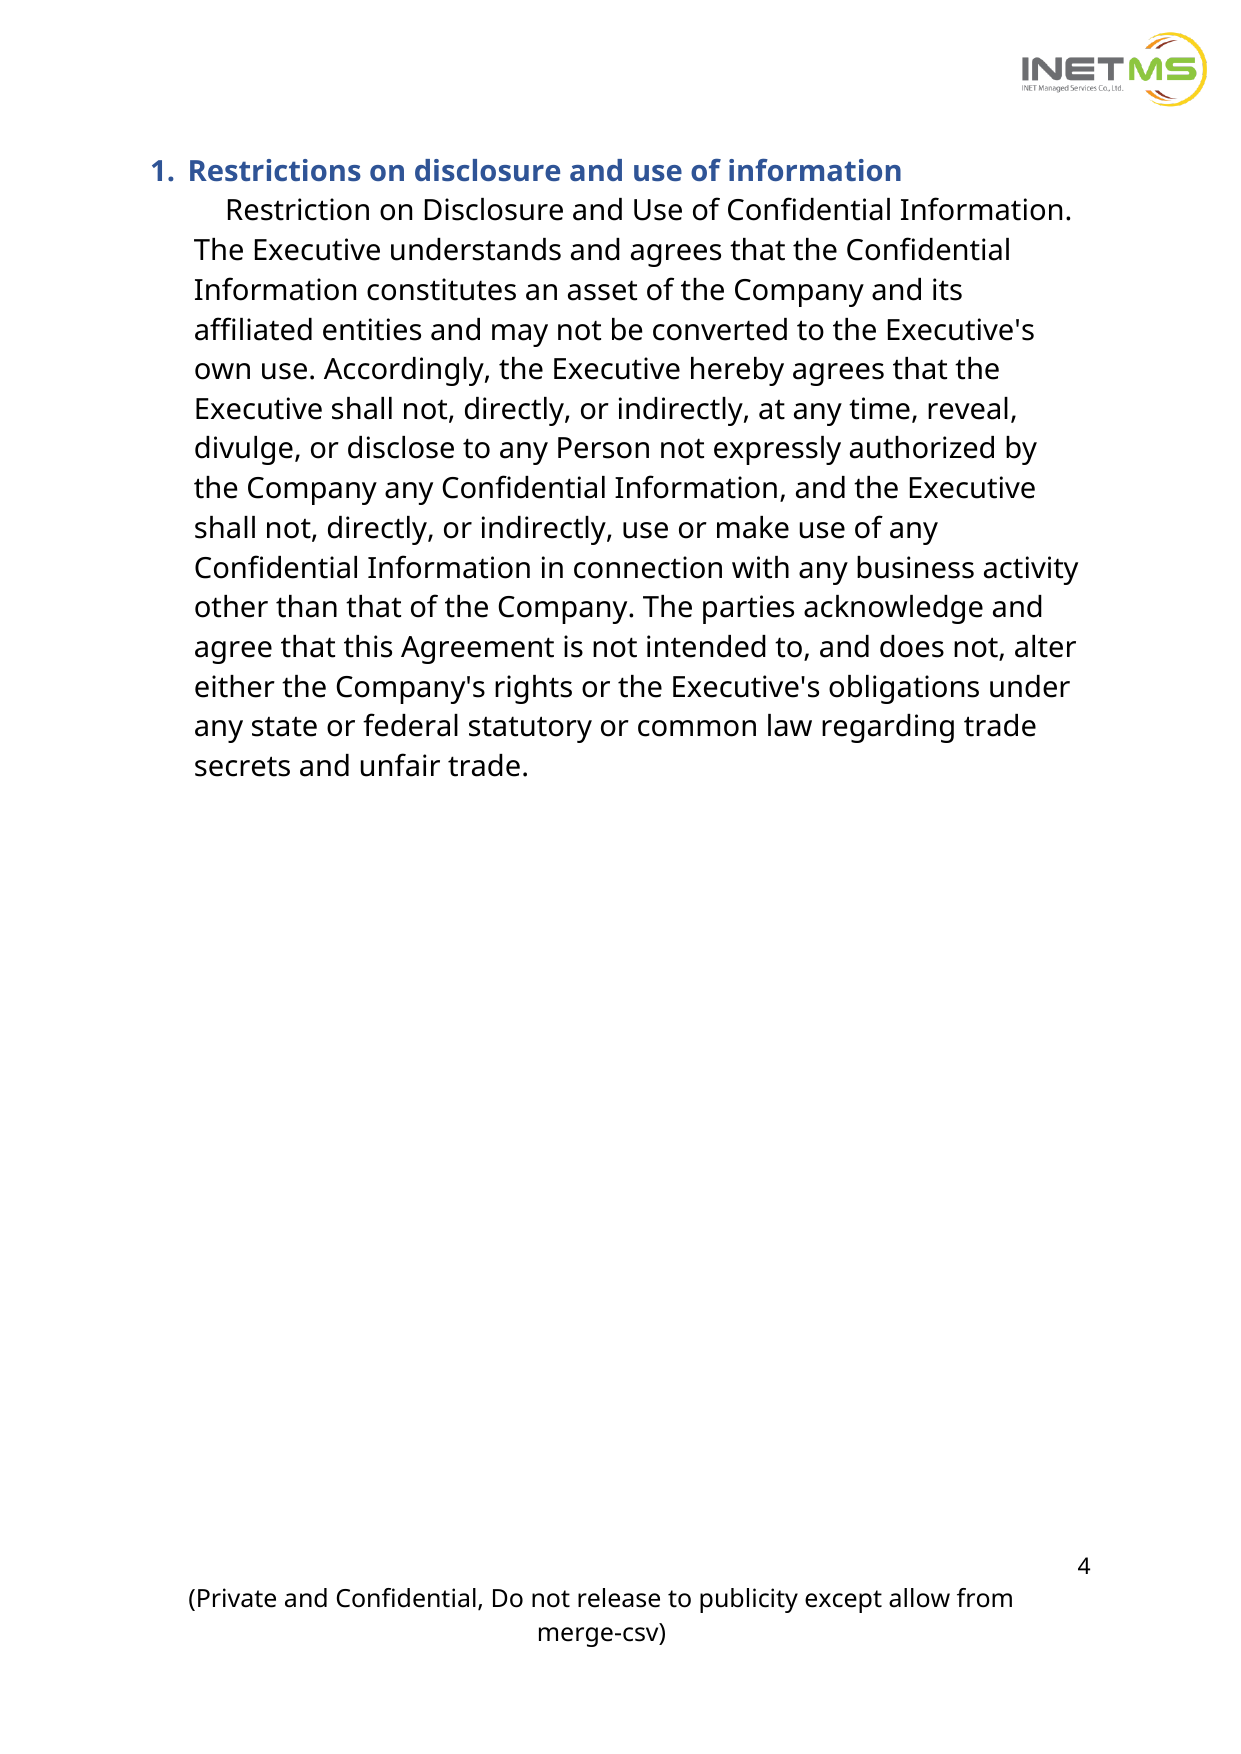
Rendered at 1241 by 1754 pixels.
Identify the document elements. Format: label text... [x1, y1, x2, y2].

text Restriction on Disclosure and Use of Confidential Information. The Executive understands and agrees that the Confidential Information constitutes an asset of the Company and its affiliated entities and may not be converted to the Executive's own use. Accordingly, the Executive hereby agrees that the Executive shall not, directly, or indirectly, at any time, reveal, divulge, or disclose to any Person not expressly authorized by the Company any Confidential Information, and the Executive shall not, directly, or indirectly, use or make use of any Confidential Information in connection with any business activity other than that of the Company. The parties acknowledge and agree that this Agreement is not intended to, and does not, alter either the Company's rights or the Executive's obligations under any state or federal statutory or common law regarding trade secrets and unfair trade. [194, 190, 1090, 785]
picture [1012, 29, 1211, 114]
subtitle Restrictions on disclosure and use of information [150, 150, 1090, 190]
